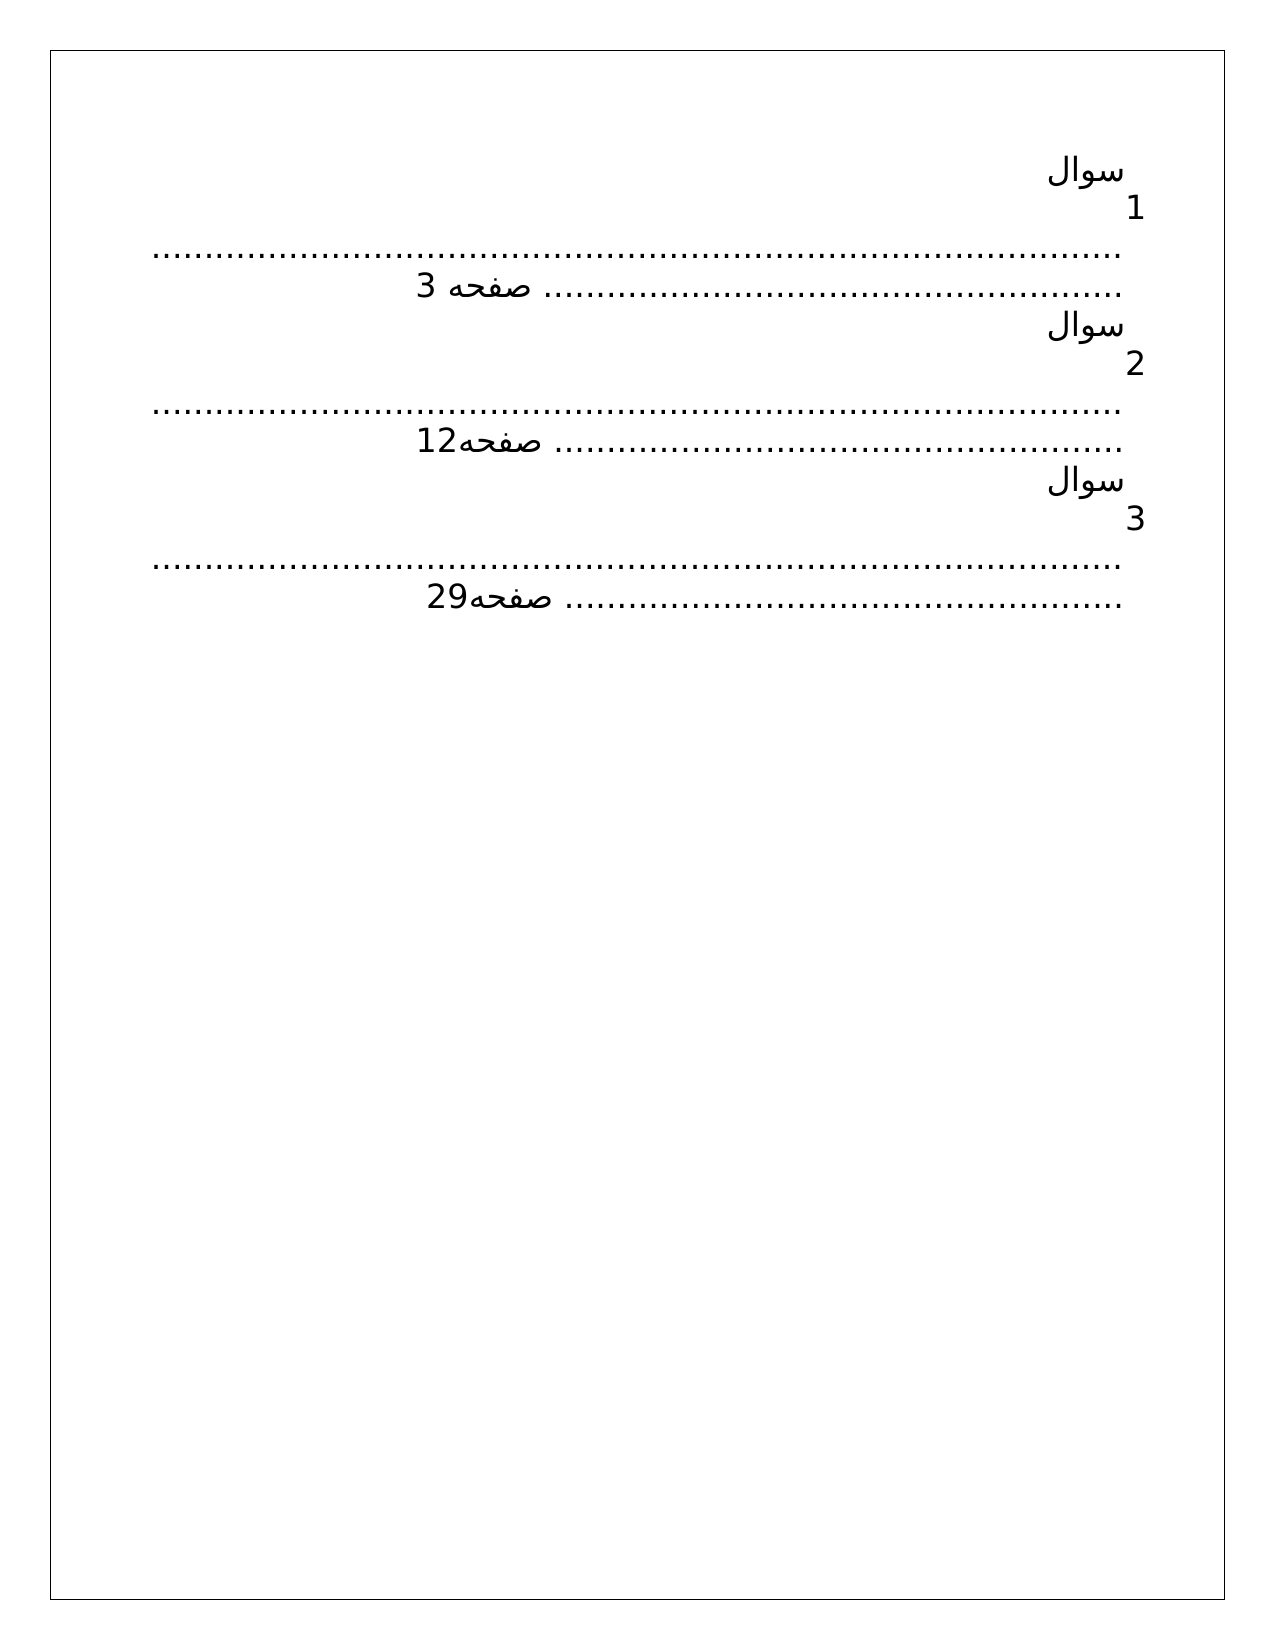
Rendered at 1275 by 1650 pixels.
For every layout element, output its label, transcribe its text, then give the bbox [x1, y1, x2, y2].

text سوال 3................................................................................................................................................. صفحه29 [150, 461, 1125, 616]
text سوال 1................................................................................................................................................... صفحه 3 [150, 150, 1125, 305]
text سوال 2.................................................................................................................................................. صفحه12 [150, 305, 1125, 461]
